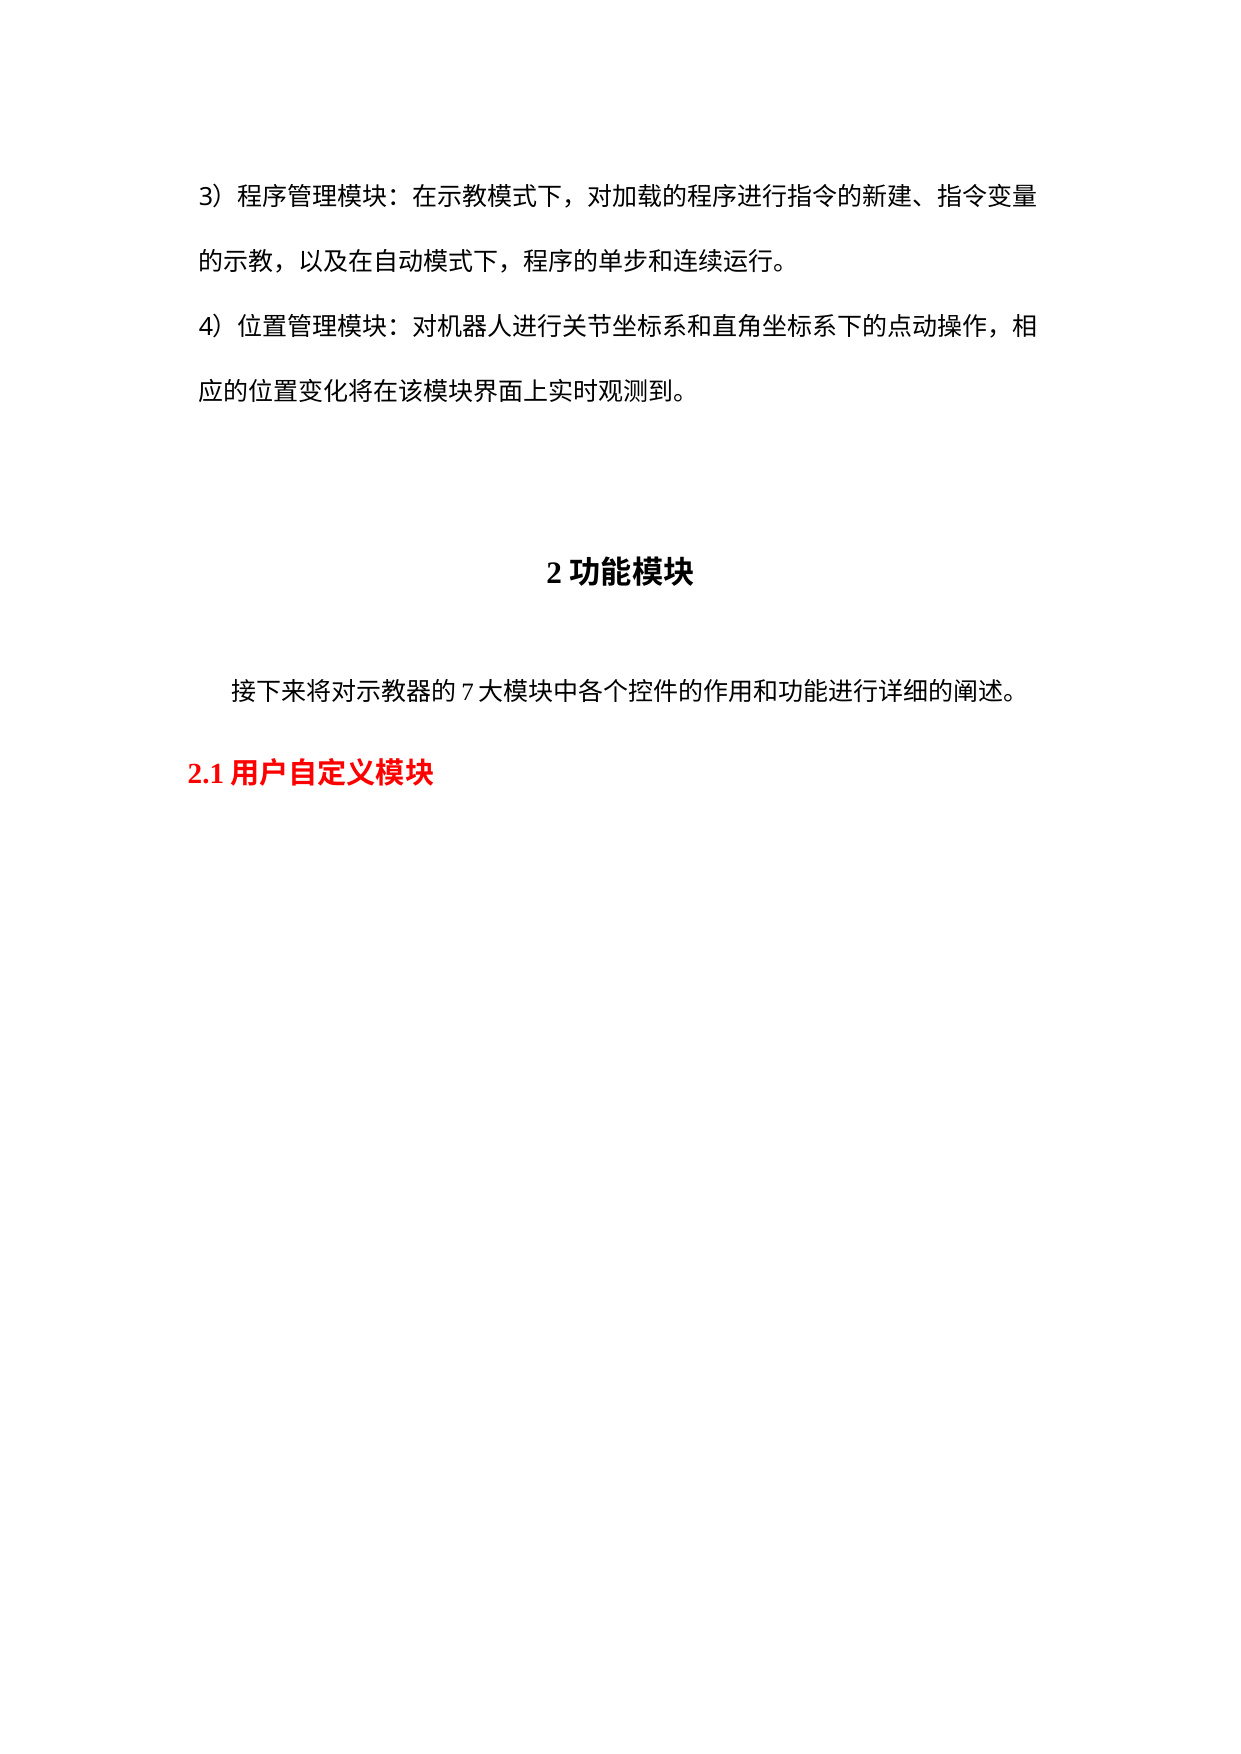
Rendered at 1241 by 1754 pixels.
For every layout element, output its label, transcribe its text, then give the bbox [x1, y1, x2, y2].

list 2.1用户自定义模块 [187, 739, 1053, 804]
list 4）位置管理模块：对机器人进行关节坐标系和直角坐标系下的点动操作，相应的位置变化将在该模块界面上实时观测到。 [198, 292, 1053, 422]
list 3）程序管理模块：在示教模式下，对加载的程序进行指令的新建、指令变量的示教，以及在自动模式下，程序的单步和连续运行。 [198, 162, 1053, 292]
text 2 功能模块 [187, 537, 1053, 602]
text 接下来将对示教器的7大模块中各个控件的作用和功能进行详细的阐述。 [187, 657, 1053, 722]
